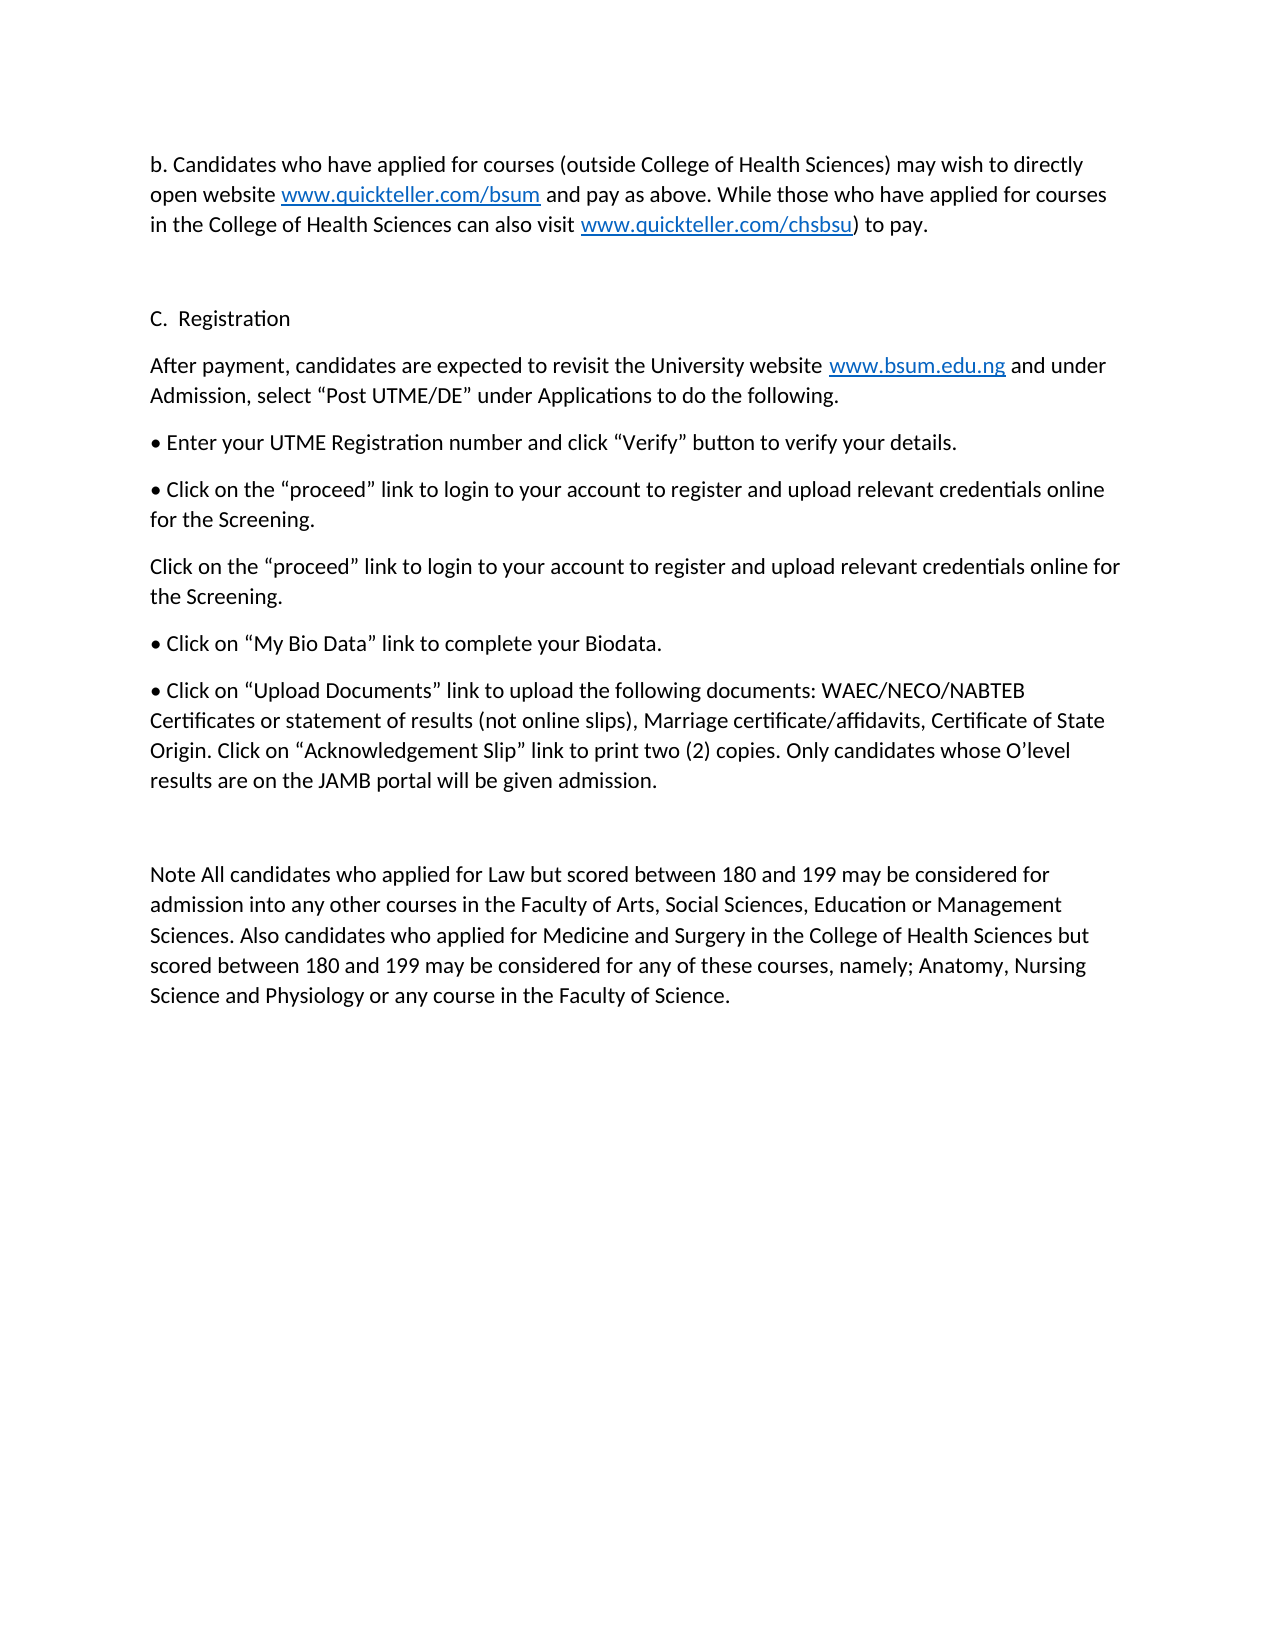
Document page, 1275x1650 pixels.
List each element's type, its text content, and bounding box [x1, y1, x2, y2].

text • Click on the “proceed” link to login to your account to register and upload relevant credentials online for the Screening. [150, 475, 1125, 533]
text • Enter your UTME Registration number and click “Verify” button to verify your details. [150, 428, 1125, 456]
text After payment, candidates are expected to revisit the University website www.bsum.edu.ng and under Admission, select “Post UTME/DE” under Applications to do the following. [150, 351, 1125, 409]
text • Click on “Upload Documents” link to upload the following documents: WAEC/NECO/NABTEB Certificates or statement of results (not online slips), Marriage certificate/affidavits, Certificate of State Origin. Click on “Acknowledgement Slip” link to print two (2) copies. Only candidates whose O’level results are on the JAMB portal will be given admission. [150, 676, 1125, 795]
text Click on the “proceed” link to login to your account to register and upload relevant credentials online for the Screening. [150, 552, 1125, 610]
text Note All candidates who applied for Law but scored between 180 and 199 may be considered for admission into any other courses in the Faculty of Arts, Social Sciences, Education or Management Sciences. Also candidates who applied for Medicine and Surgery in the College of Health Sciences but scored between 180 and 199 may be considered for any of these courses, namely; Anatomy, Nursing Science and Physiology or any course in the Faculty of Science. [150, 860, 1125, 1009]
text C. Registration [150, 304, 1125, 332]
text • Click on “My Bio Data” link to complete your Biodata. [150, 629, 1125, 657]
text b. Candidates who have applied for courses (outside College of Health Sciences) may wish to directly open website www.quickteller.com/bsum and pay as above. While those who have applied for courses in the College of Health Sciences can also visit www.quickteller.com/chsbsu) to pay. [150, 150, 1125, 238]
